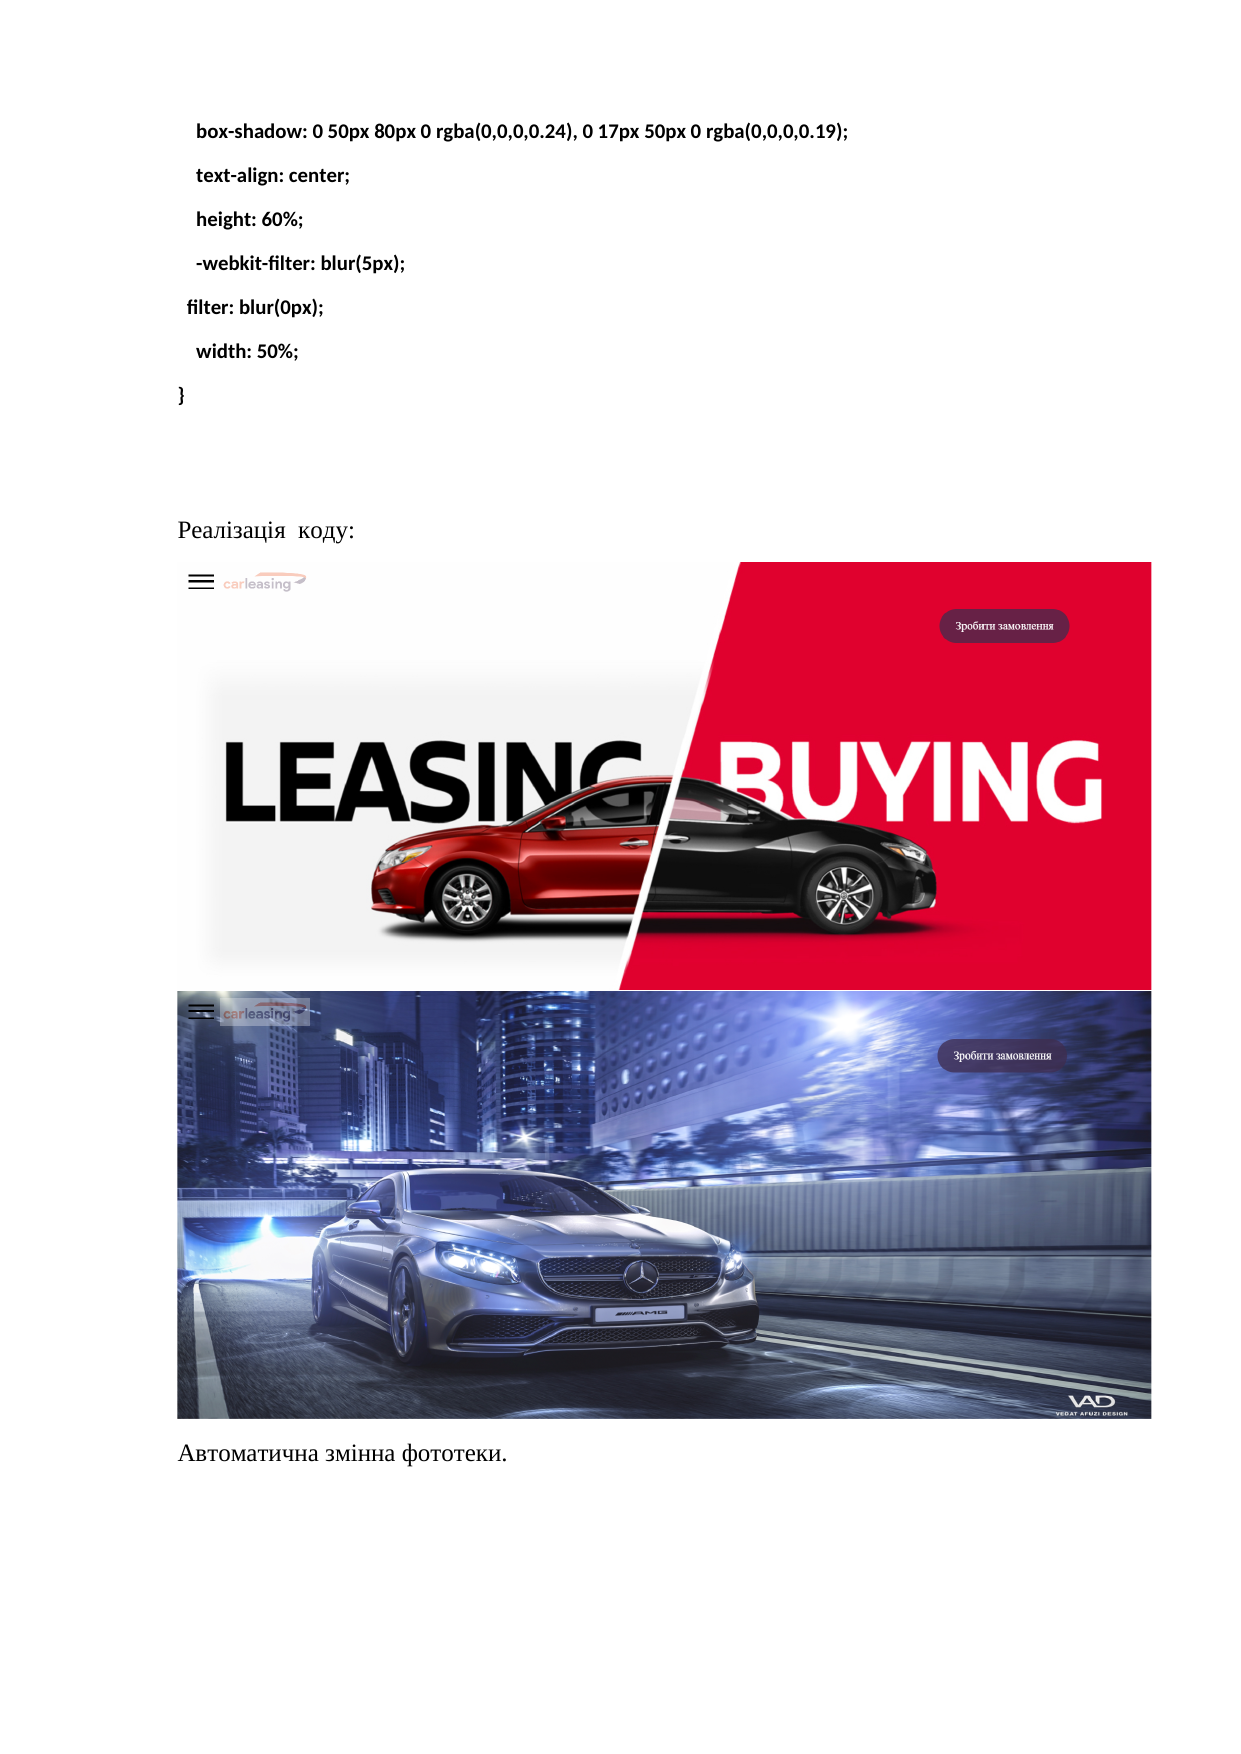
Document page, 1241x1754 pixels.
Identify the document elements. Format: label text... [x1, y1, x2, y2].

text box-shadow: 0 50px 80px 0 rgba(0,0,0,0.24), 0 17px 50px 0 rgba(0,0,0,0.19); [177, 118, 1152, 143]
text Реалізація коду: [177, 515, 1152, 543]
text -webkit-filter: blur(5px); [177, 250, 1152, 276]
picture [177, 562, 1152, 990]
text Автоматична змінна фототеки. [177, 1438, 1152, 1466]
text filter: blur(0px); [177, 294, 1152, 320]
text height: 60%; [177, 206, 1152, 232]
picture [177, 991, 1152, 1419]
text } [177, 382, 1152, 408]
text text-align: center; [177, 162, 1152, 188]
text width: 50%; [177, 338, 1152, 364]
